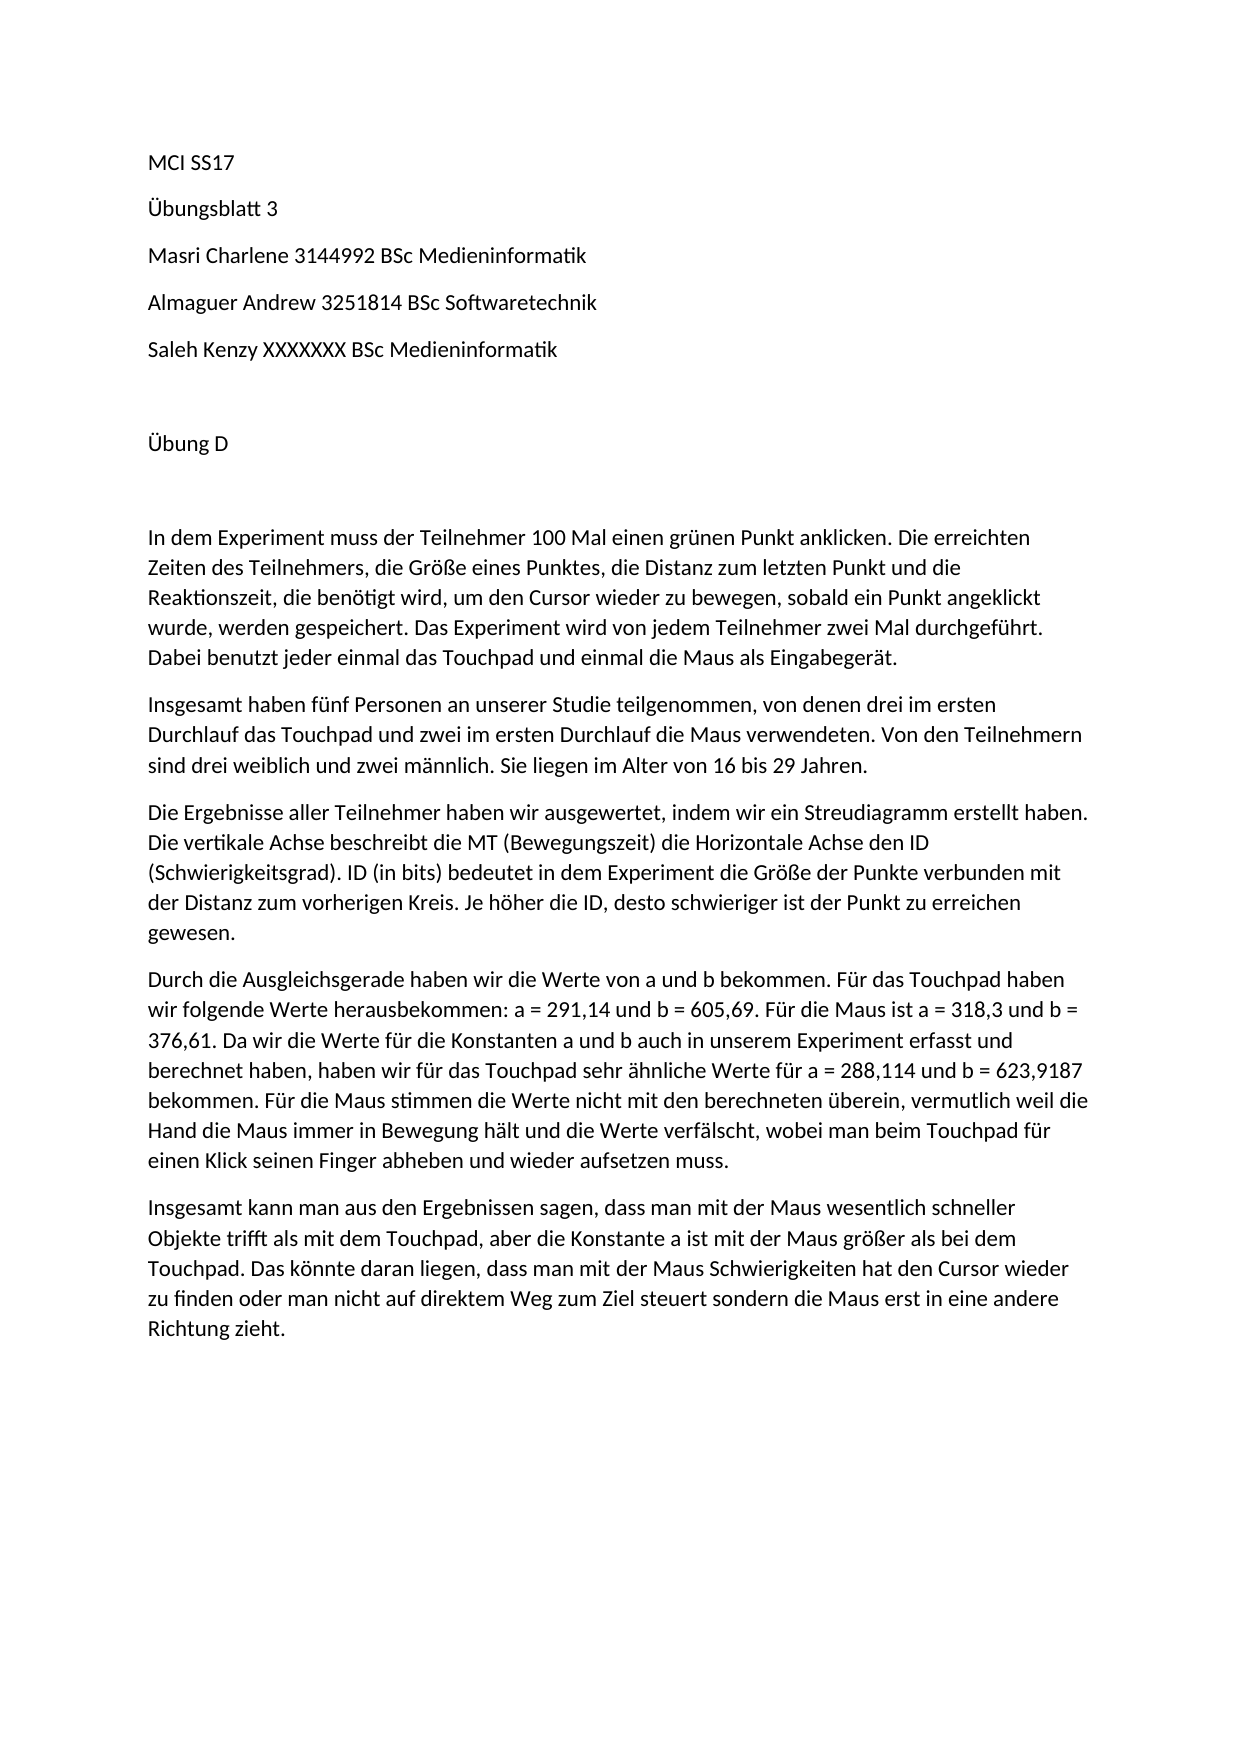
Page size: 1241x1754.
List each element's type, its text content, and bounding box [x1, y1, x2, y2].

text In dem Experiment muss der Teilnehmer 100 Mal einen grünen Punkt anklicken. Die erreichten Zeiten des Teilnehmers, die Größe eines Punktes, die Distanz zum letzten Punkt und die Reaktionszeit, die benötigt wird, um den Cursor wieder zu bewegen, sobald ein Punkt angeklickt wurde, werden gespeichert. Das Experiment wird von jedem Teilnehmer zwei Mal durchgeführt. Dabei benutzt jeder einmal das Touchpad und einmal die Maus als Eingabegerät. [148, 523, 1093, 671]
text Durch die Ausgleichsgerade haben wir die Werte von a und b bekommen. Für das Touchpad haben wir folgende Werte herausbekommen: a = 291,14 und b = 605,69. Für die Maus ist a = 318,3 und b = 376,61. Da wir die Werte für die Konstanten a und b auch in unserem Experiment erfasst und berechnet haben, haben wir für das Touchpad sehr ähnliche Werte für a = 288,114 und b = 623,9187 bekommen. Für die Maus stimmen die Werte nicht mit den berechneten überein, vermutlich weil die Hand die Maus immer in Bewegung hält und die Werte verfälscht, wobei man beim Touchpad für einen Klick seinen Finger abheben und wieder aufsetzen muss. [148, 965, 1093, 1174]
text Insgesamt haben fünf Personen an unserer Studie teilgenommen, von denen drei im ersten Durchlauf das Touchpad und zwei im ersten Durchlauf die Maus verwendeten. Von den Teilnehmern sind drei weiblich und zwei männlich. Sie liegen im Alter von 16 bis 29 Jahren. [148, 690, 1093, 779]
text Übung D [148, 429, 1093, 457]
text MCI SS17 [148, 148, 1093, 176]
text Masri Charlene 3144992 BSc Medieninformatik [148, 241, 1093, 269]
text Übungsblatt 3 [148, 194, 1093, 222]
text Die Ergebnisse aller Teilnehmer haben wir ausgewertet, indem wir ein Streudiagramm erstellt haben. Die vertikale Achse beschreibt die MT (Bewegungszeit) die Horizontale Achse den ID (Schwierigkeitsgrad). ID (in bits) bedeutet in dem Experiment die Größe der Punkte verbunden mit der Distanz zum vorherigen Kreis. Je höher die ID, desto schwieriger ist der Punkt zu erreichen gewesen. [148, 798, 1093, 946]
text Saleh Kenzy XXXXXXX BSc Medieninformatik [148, 335, 1093, 363]
text Almaguer Andrew 3251814 BSc Softwaretechnik [148, 288, 1093, 316]
text Insgesamt kann man aus den Ergebnissen sagen, dass man mit der Maus wesentlich schneller Objekte trifft als mit dem Touchpad, aber die Konstante a ist mit der Maus größer als bei dem Touchpad. Das könnte daran liegen, dass man mit der Maus Schwierigkeiten hat den Cursor wieder zu finden oder man nicht auf direktem Weg zum Ziel steuert sondern die Maus erst in eine andere Richtung zieht. [148, 1193, 1093, 1342]
